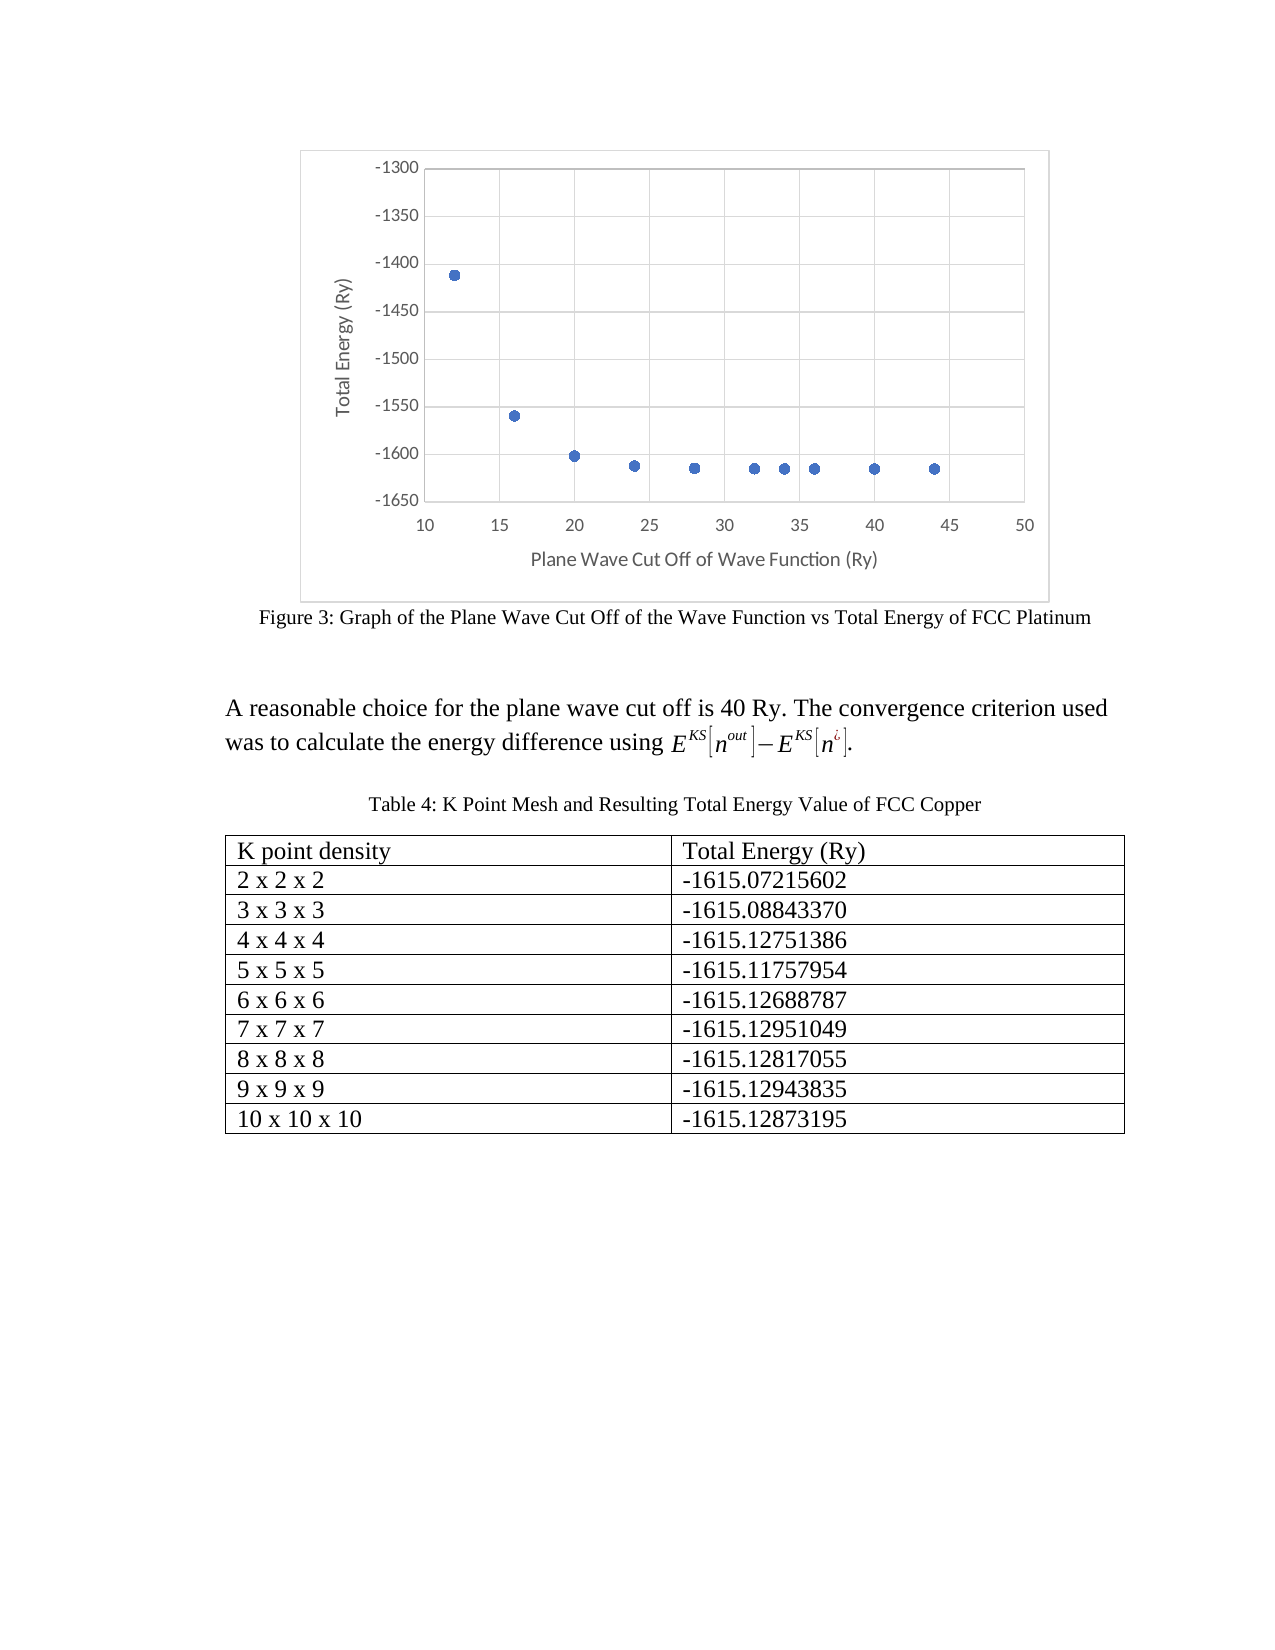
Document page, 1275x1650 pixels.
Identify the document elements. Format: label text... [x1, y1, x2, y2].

table_cell -1615.12817055 [672, 1044, 1124, 1073]
table_cell 5 x 5 x 5 [226, 955, 671, 984]
table_cell -1615.12943835 [672, 1074, 1124, 1103]
table_cell 10 x 10 x 10 [226, 1104, 671, 1133]
table_cell -1615.12751386 [672, 925, 1124, 954]
table_header Total Energy (Ry) [672, 836, 1124, 864]
table_cell 9 x 9 x 9 [226, 1074, 671, 1103]
table_cell 3 x 3 x 3 [226, 895, 671, 924]
table_cell -1615.12873195 [672, 1104, 1124, 1133]
table_cell -1615.07215602 [672, 866, 1124, 894]
table_cell -1615.11757954 [672, 955, 1124, 984]
list A reasonable choice for the plane wave cut off is 40 Ry. The convergence criterion used was to calculate the energy difference using . [225, 693, 1125, 759]
table_cell 2 x 2 x 2 [226, 866, 671, 894]
table_header K point density [226, 836, 671, 864]
table_cell -1615.12951049 [672, 1015, 1124, 1043]
list Table 4: K Point Mesh and Resulting Total Energy Value of FCC Copper [225, 792, 1125, 816]
table_cell -1615.08843370 [672, 895, 1124, 924]
table_cell 4 x 4 x 4 [226, 925, 671, 954]
table_cell 7 x 7 x 7 [226, 1015, 671, 1043]
table_cell 6 x 6 x 6 [226, 985, 671, 1013]
list Figure 3: Graph of the Plane Wave Cut Off of the Wave Function vs Total Energy of FCC Platinum [225, 605, 1125, 629]
table_cell -1615.12688787 [672, 985, 1124, 1013]
table_cell 8 x 8 x 8 [226, 1044, 671, 1073]
